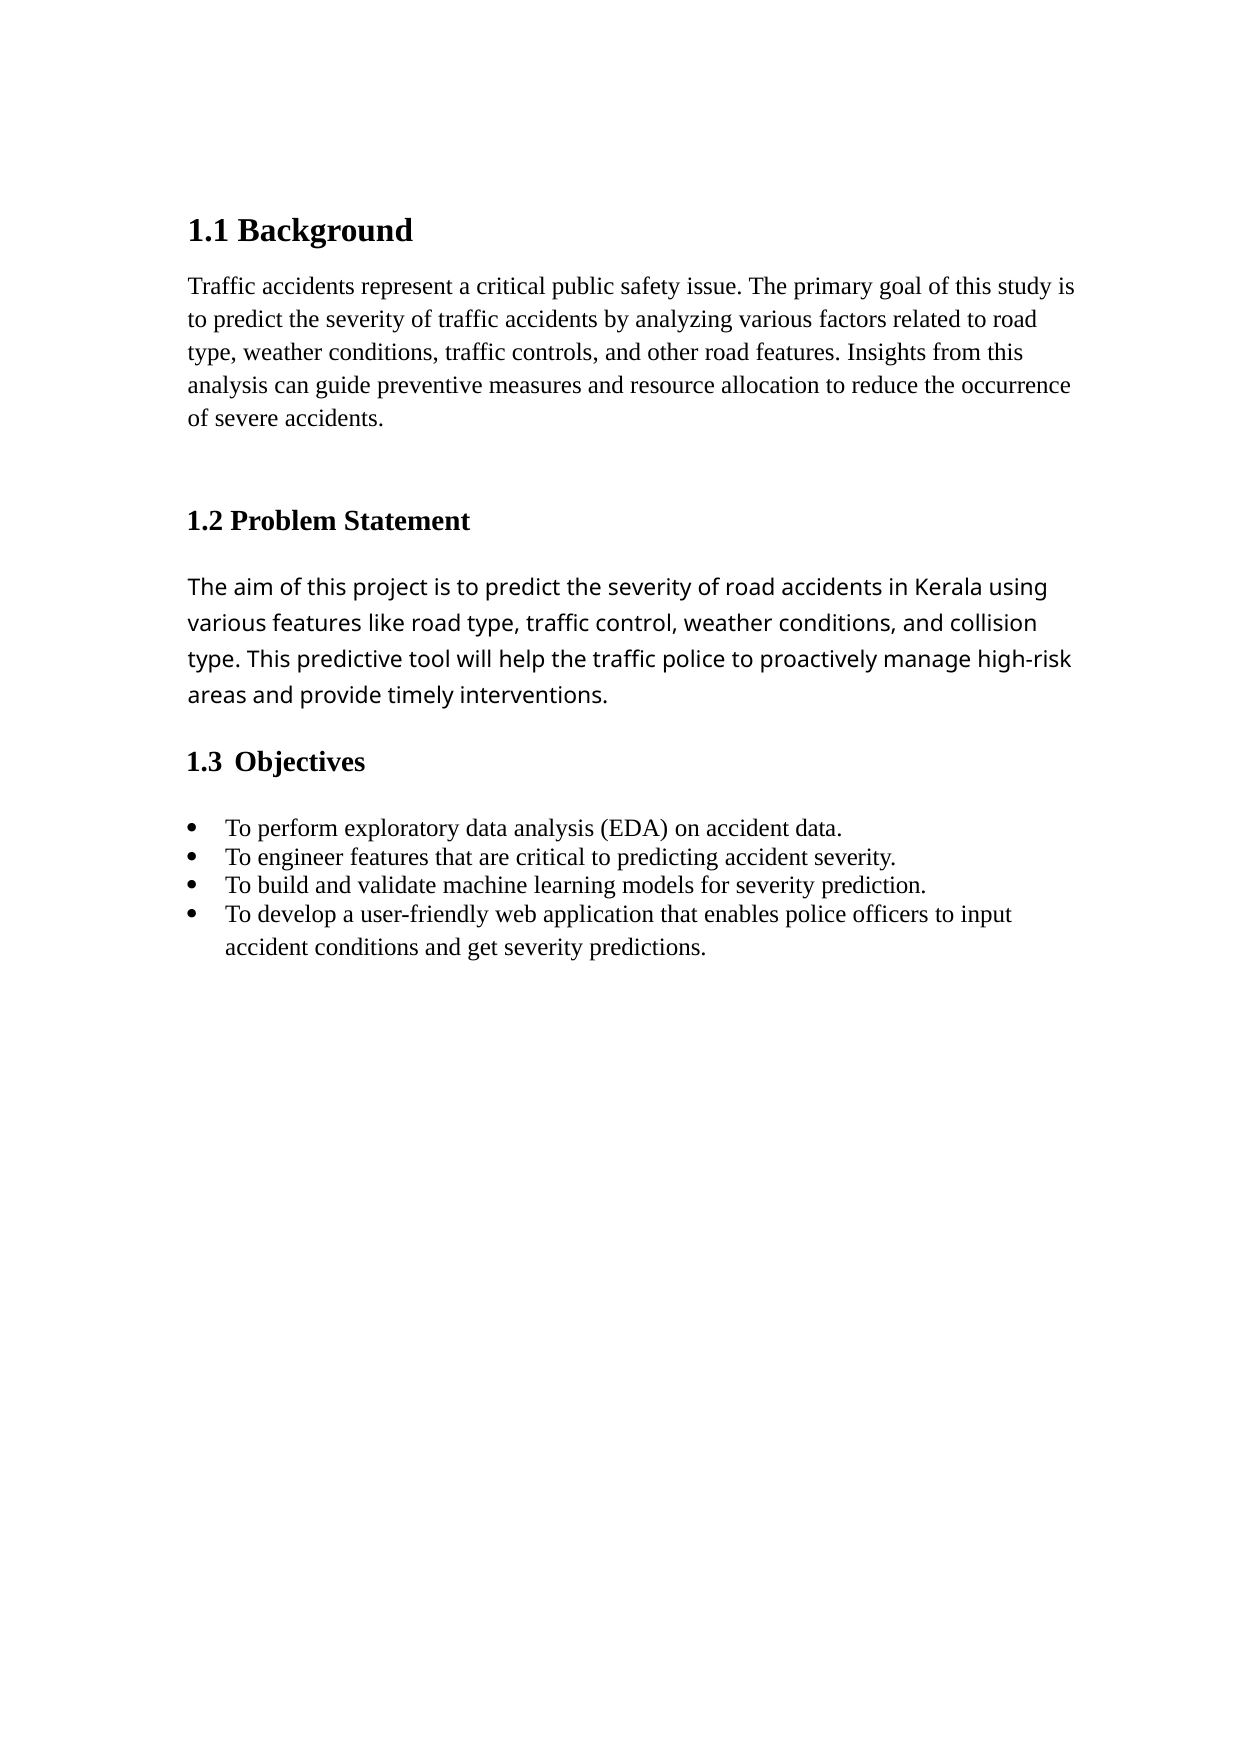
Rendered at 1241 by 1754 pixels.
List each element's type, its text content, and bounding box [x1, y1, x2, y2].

list To engineer features that are critical to predicting accident severity. [187, 842, 1090, 870]
text Traffic accidents represent a critical public safety issue. The primary goal of this study is to predict the severity of traffic accidents by analyzing various factors related to road type, weather conditions, traffic controls, and other road features. Insights from this analysis can guide preventive measures and resource allocation to reduce the occurrence of severe accidents. [187, 271, 1090, 432]
text 1.3 Objectives [150, 744, 1077, 778]
text The aim of this project is to predict the severity of road accidents in Kerala using various features like road type, traffic control, weather conditions, and collision type. This predictive tool will help the traffic police to proactively manage high-risk areas and provide timely interventions. [187, 571, 1077, 710]
list To perform exploratory data analysis (EDA) on accident data. [187, 813, 1090, 842]
list To develop a user-friendly web application that enables police officers to input accident conditions and get severity predictions. [187, 899, 1057, 961]
text 1.1 Background [187, 211, 1090, 249]
text 1.2 Problem Statement [150, 503, 1090, 536]
list To build and validate machine learning models for severity prediction. [187, 870, 1090, 899]
